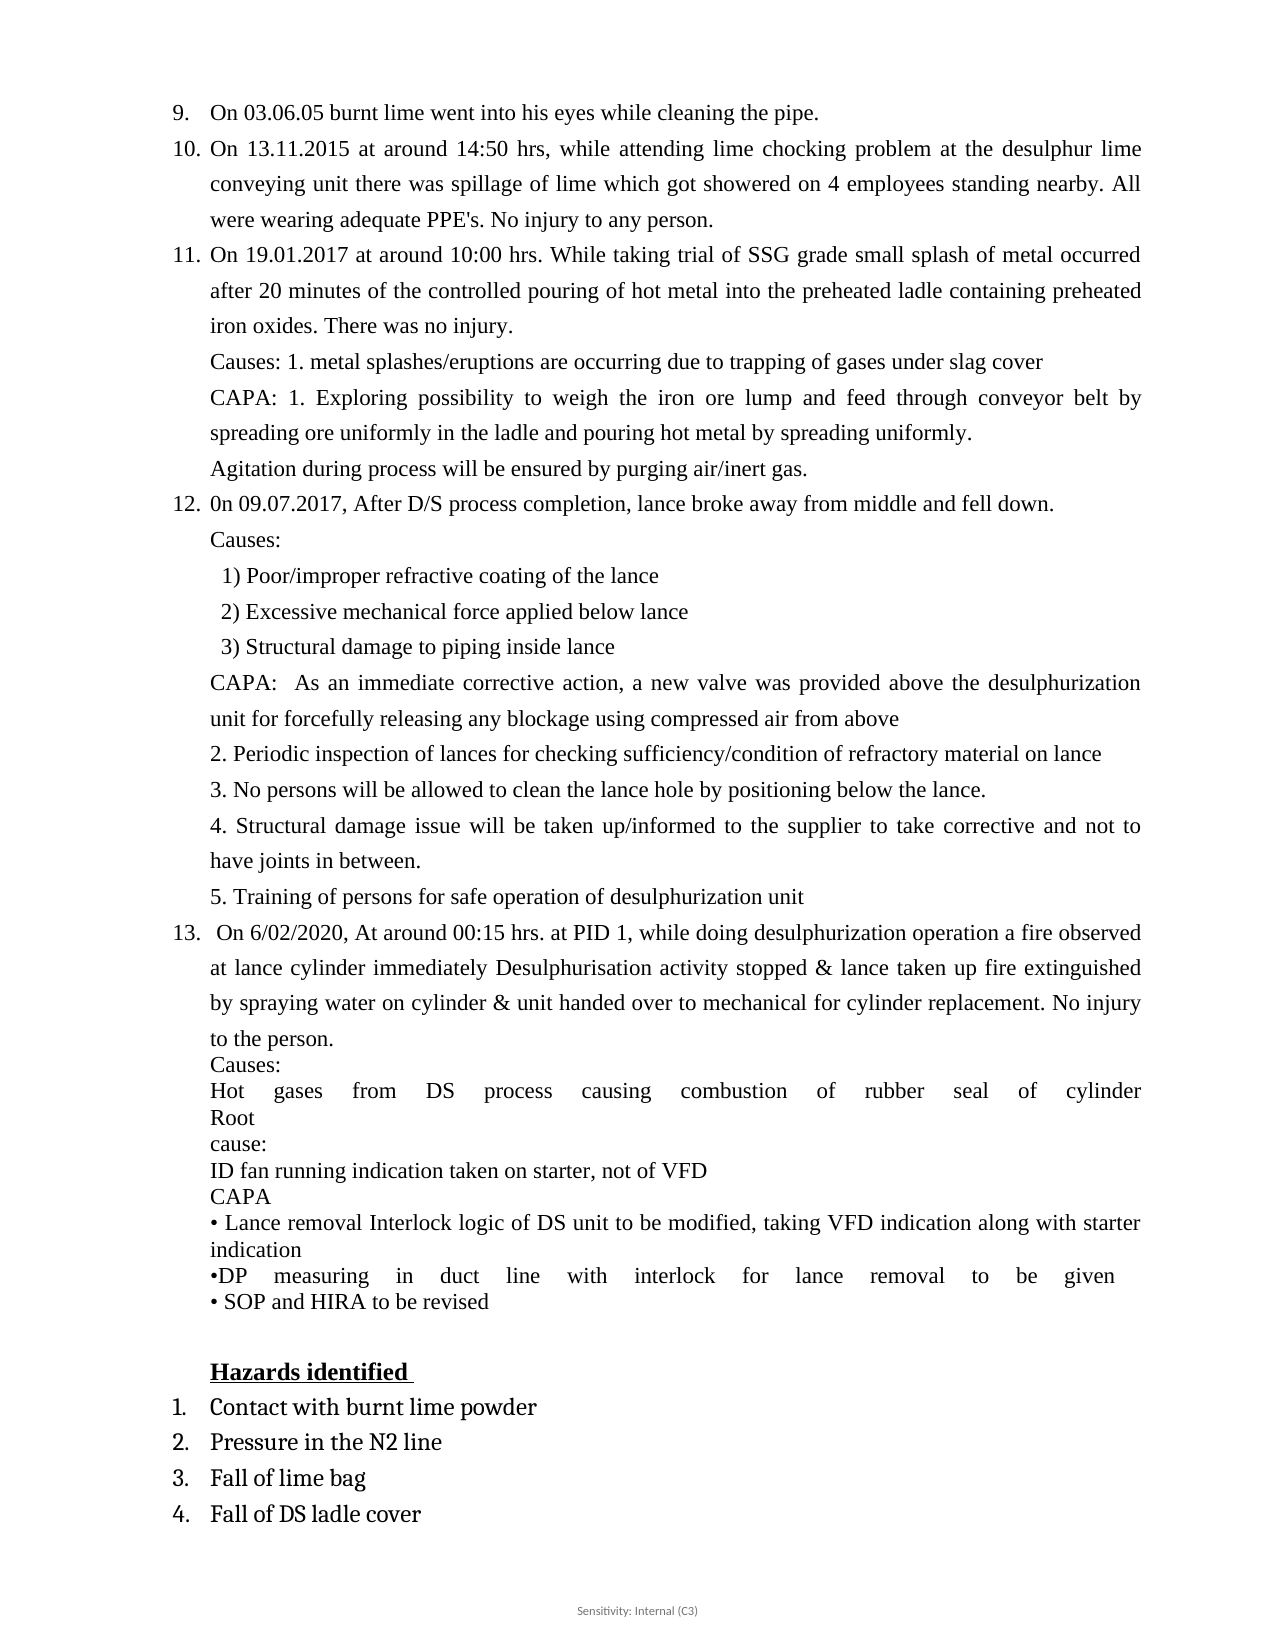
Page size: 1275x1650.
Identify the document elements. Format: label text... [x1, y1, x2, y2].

text 3. No persons will be allowed to clean the lance hole by positioning below the lance. [135, 767, 1143, 802]
list Fall of DS ladle cover [172, 1493, 1143, 1528]
text Causes: Hot gases from DS process causing combustion of rubber seal of cylinder Root [210, 1051, 1143, 1130]
list On 6/02/2020, At around 00:15 hrs. at PID 1, while doing desulphurization operation a fire observed at lance cylinder immediately Desulphurisation activity stopped & lance taken up fire extinguished by spraying water on cylinder & unit handed over to mechanical for cylinder replacement. No injury to the person. [172, 909, 1143, 1051]
text CAPA: 1. Exploring possibility to weigh the iron ore lump and feed through conveyor belt by spreading ore uniformly in the ladle and pouring hot metal by spreading uniformly. [210, 374, 1143, 445]
text Causes: 1. metal splashes/eruptions are occurring due to trapping of gases under slag cover [210, 339, 1143, 374]
text 1) Poor/improper refractive coating of the lance [135, 553, 1143, 588]
text Agitation during process will be ensured by purging air/inert gas. [210, 446, 1143, 481]
text Hazards identified [135, 1350, 1143, 1386]
text Causes: [135, 517, 1143, 553]
text CAPA [135, 1183, 1143, 1209]
text 2. Periodic inspection of lances for checking sufficiency/condition of refractory material on lance [210, 731, 1143, 767]
list Fall of lime bag [172, 1457, 1143, 1493]
list On 03.06.05 burnt lime went into his eyes while cleaning the pipe. [172, 90, 1143, 125]
list On 19.01.2017 at around 10:00 hrs. While taking trial of SSG grade small splash of metal occurred after 20 minutes of the controlled pouring of hot metal into the preheated ladle containing preheated iron oxides. There was no injury. [172, 232, 1143, 338]
list Pressure in the N2 line [172, 1422, 1143, 1457]
text cause: ID fan running indication taken on starter, not of VFD [210, 1130, 1143, 1183]
text 3) Structural damage to piping inside lance [135, 624, 1143, 660]
list Contact with burnt lime powder [172, 1386, 1143, 1421]
text • Lance removal Interlock logic of DS unit to be modified, taking VFD indication along with starter indication •DP measuring in duct line with interlock for lance removal to be given • SOP and HIRA to be revised [210, 1209, 1143, 1315]
list 0n 09.07.2017, After D/S process completion, lance broke away from middle and fell down. [172, 481, 1143, 517]
text CAPA: As an immediate corrective action, a new valve was provided above the desulphurization unit for forcefully releasing any blockage using compressed air from above [210, 660, 1143, 731]
text 2) Excessive mechanical force applied below lance [135, 589, 1143, 624]
text 5. Training of persons for safe operation of desulphurization unit [210, 874, 1143, 909]
text 4. Structural damage issue will be taken up/informed to the supplier to take corrective and not to have joints in between. [210, 803, 1143, 873]
list On 13.11.2015 at around 14:50 hrs, while attending lime chocking problem at the desulphur lime conveying unit there was spillage of lime which got showered on 4 employees standing nearby. All were wearing adequate PPE's. No injury to any person. [172, 126, 1143, 232]
